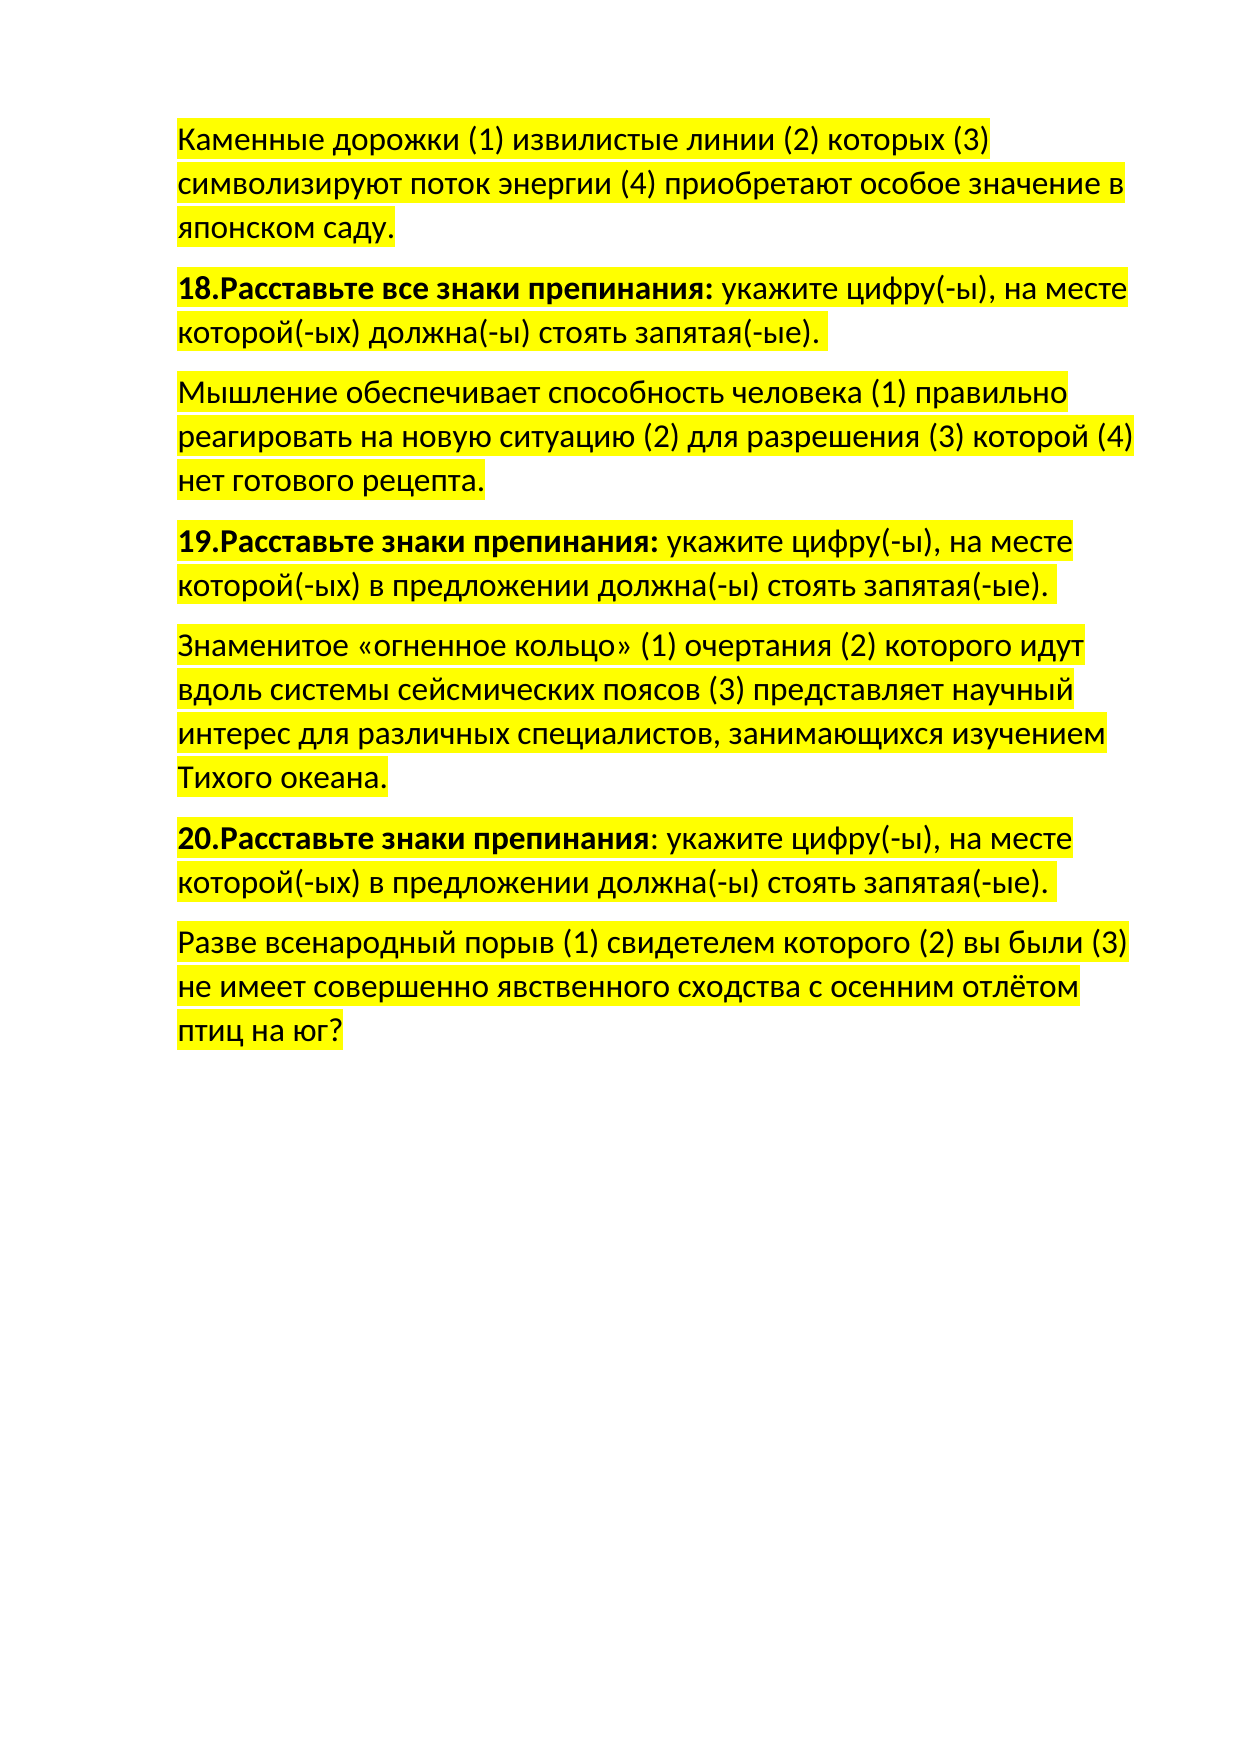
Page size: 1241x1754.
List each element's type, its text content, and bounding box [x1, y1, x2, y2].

text Знаменитое «огненное кольцо» (1) очертания (2) которого идут вдоль системы сейсмических поясов (3) представляет научный интерес для различных специалистов, занимающихся изучением Тихого океана. [177, 624, 1152, 797]
text 20.Расставьте знаки препинания: укажите цифру(-ы), на месте которой(-ых) в предложении должна(-ы) стоять запятая(-ые). [177, 817, 1152, 902]
text Каменные дорожки (1) извилистые линии (2) которых (3) символизируют поток энергии (4) приобретают особое значение в японском саду. [177, 118, 1152, 247]
text Разве всенародный порыв (1) свидетелем которого (2) вы были (3) не имеет совершенно явственного сходства с осенним отлётом птиц на юг? [177, 921, 1152, 1050]
text 19.Расставьте знаки препинания: укажите цифру(-ы), на месте которой(-ых) в предложении должна(-ы) стоять запятая(-ые). [177, 520, 1152, 604]
text Мышление обеспечивает способность человека (1) правильно реагировать на новую ситуацию (2) для разрешения (3) которой (4) нет готового рецепта. [177, 371, 1152, 500]
text 18.Расставьте все знаки препинания: укажите цифру(-ы), на месте которой(-ых) должна(-ы) стоять запятая(-ые). [177, 267, 1152, 351]
